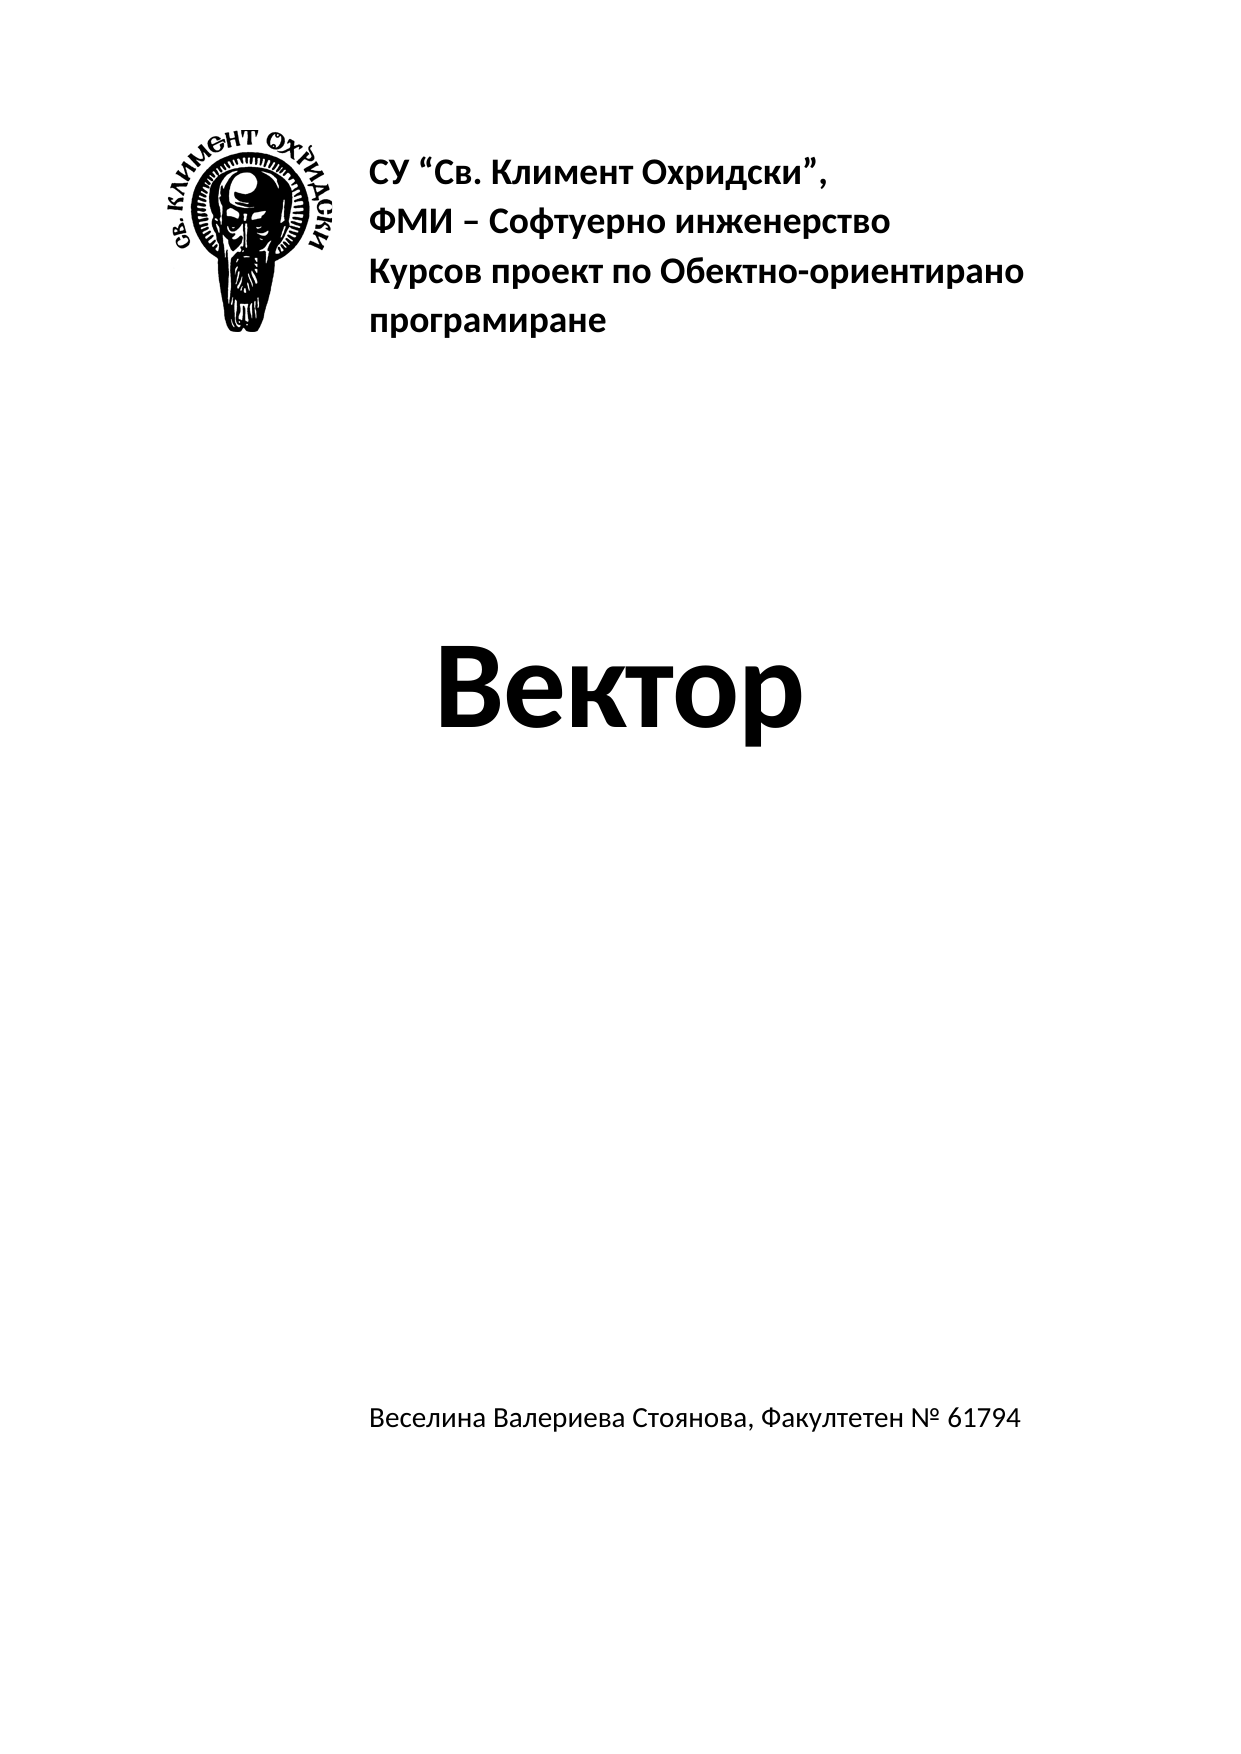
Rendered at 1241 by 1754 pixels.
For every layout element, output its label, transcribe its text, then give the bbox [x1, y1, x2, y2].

text Курсов проект по Обектно-ориентирано програмиране [369, 247, 1093, 342]
picture [167, 130, 333, 332]
text СУ “Св. Климент Охридски”, [333, 148, 1093, 193]
text Веселина Валериева Стоянова, Факултетен № 61794 [148, 1399, 1093, 1434]
title Вектор [148, 606, 1093, 759]
text ФМИ – Софтуерно инженерство [333, 197, 1093, 243]
